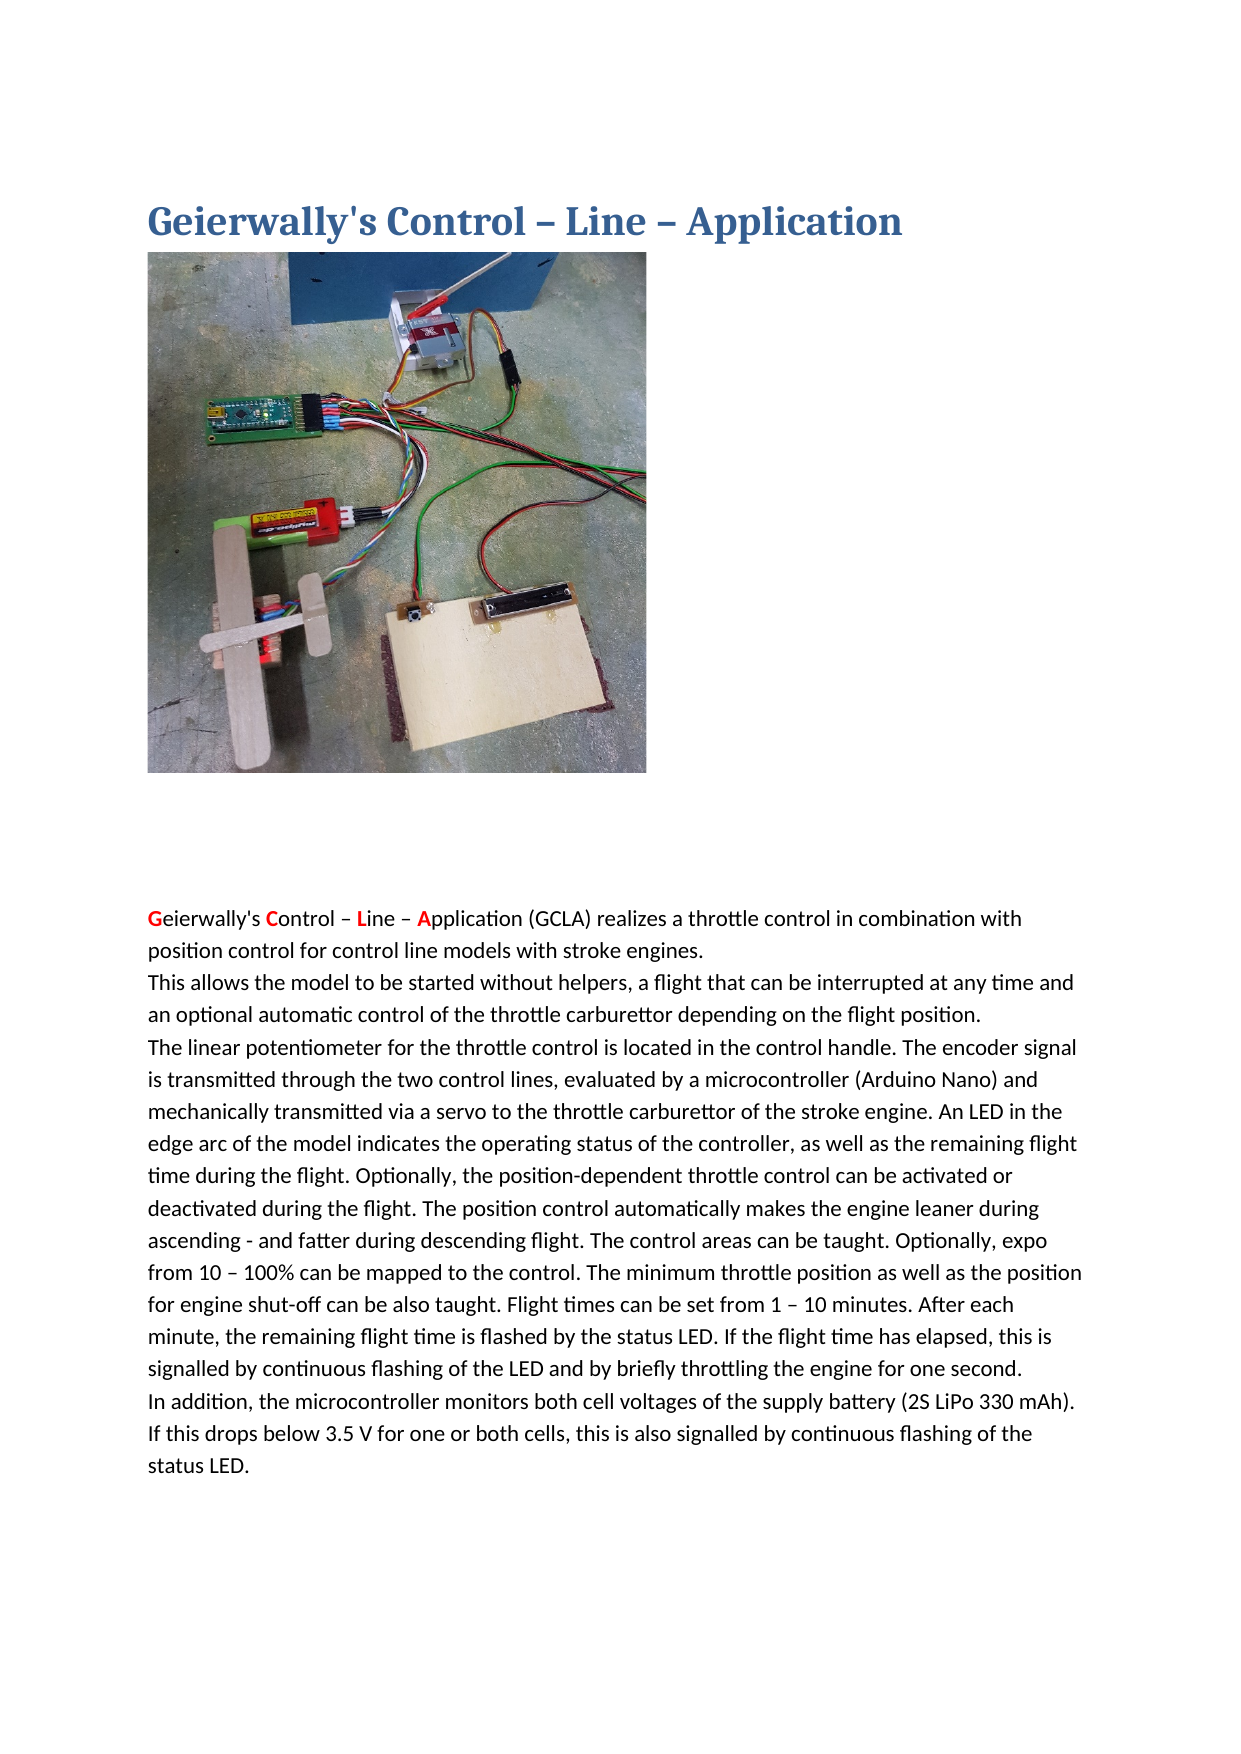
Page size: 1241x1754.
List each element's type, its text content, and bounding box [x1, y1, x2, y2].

text Geierwally's Control – Line – Application (GCLA) realizes a throttle control in combination with position control for control line models with stroke engines. [148, 904, 1093, 964]
text In addition, the microcontroller monitors both cell voltages of the supply battery (2S LiPo 330 mAh). If this drops below 3.5 V for one or both cells, this is also signalled by continuous flashing of the status LED. [148, 1387, 1093, 1479]
text The linear potentiometer for the throttle control is located in the control handle. The encoder signal is transmitted through the two control lines, evaluated by a microcontroller (Arduino Nano) and mechanically transmitted via a servo to the throttle carburettor of the stroke engine. An LED in the edge arc of the model indicates the operating status of the controller, as well as the remaining flight time during the flight. Optionally, the position-dependent throttle control can be activated or deactivated during the flight. The position control automatically makes the engine leaner during ascending - and fatter during descending flight. The control areas can be taught. Optionally, expo from 10 – 100% can be mapped to the control. The minimum throttle position as well as the position for engine shut-off can be also taught. Flight times can be set from 1 – 10 minutes. After each minute, the remaining flight time is flashed by the status LED. If the flight time has elapsed, this is signalled by continuous flashing of the LED and by briefly throttling the engine for one second. [148, 1033, 1093, 1383]
subtitle Geierwally's Control – Line – Application [148, 198, 1093, 246]
text This allows the model to be started without helpers, a flight that can be interrupted at any time and an optional automatic control of the throttle carburettor depending on the flight position. [148, 968, 1093, 1028]
picture [147, 252, 647, 773]
